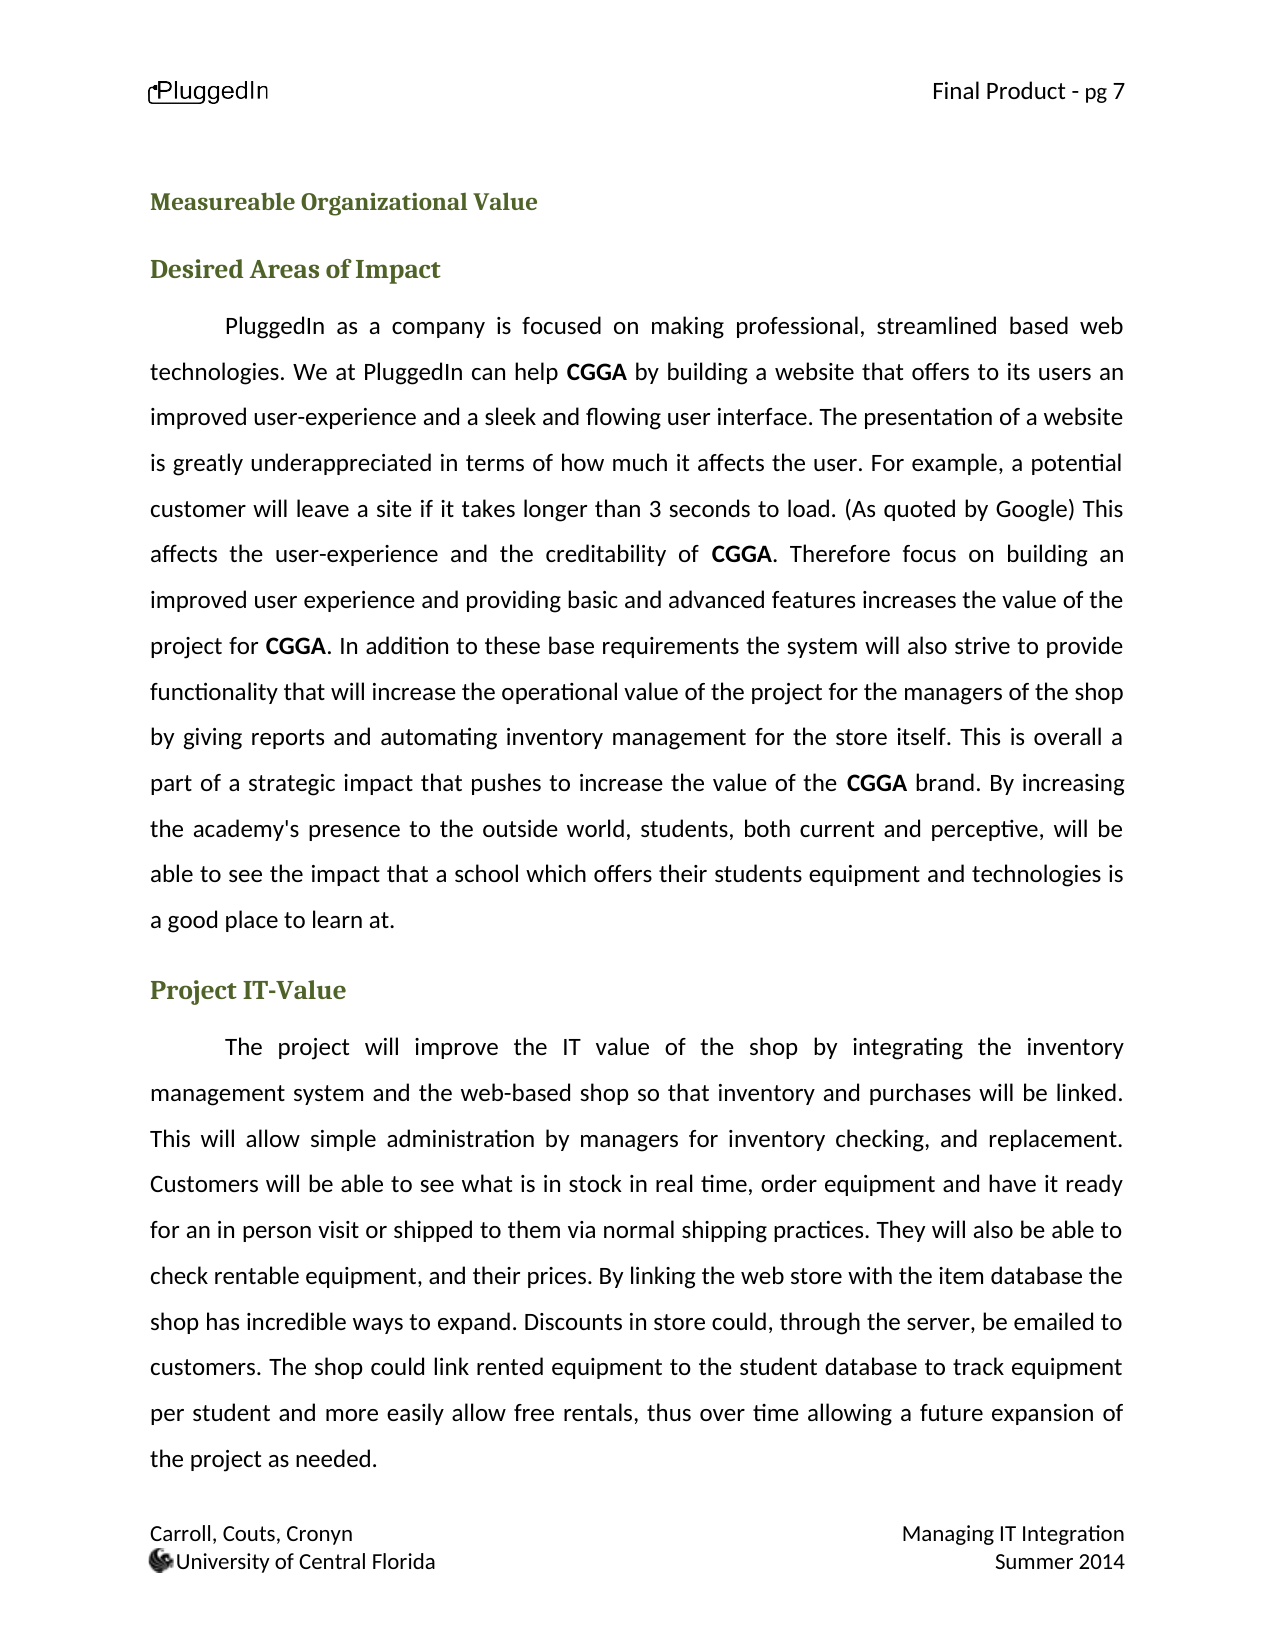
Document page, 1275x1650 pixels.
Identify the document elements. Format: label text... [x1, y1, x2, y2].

subtitle Desired Areas of Impact [150, 254, 1125, 285]
picture [148, 81, 268, 104]
text The project will improve the IT value of the shop by integrating the inventory management system and the web-based shop so that inventory and purchases will be linked. This will allow simple administration by managers for inventory checking, and replacement. Customers will be able to see what is in stock in real time, order equipment and have it ready for an in person visit or shipped to them via normal shipping practices. They will also be able to check rentable equipment, and their prices. By linking the web store with the item database the shop has incredible ways to expand. Discounts in store could, through the server, be emailed to customers. The shop could link rented equipment to the student database to track equipment per student and more easily allow free rentals, thus over time allowing a future expansion of the project as needed. [150, 1031, 1125, 1473]
text PluggedIn as a company is focused on making professional, streamlined based web technologies. We at PluggedIn can help CGGA by building a website that offers to its users an improved user-experience and a sleek and flowing user interface. The presentation of a website is greatly underappreciated in terms of how much it affects the user. For example, a potential customer will leave a site if it takes longer than 3 seconds to load. (As quoted by Google) This affects the user-experience and the creditability of CGGA. Therefore focus on building an improved user experience and providing basic and advanced features increases the value of the project for CGGA. In addition to these base requirements the system will also strive to provide functionality that will increase the operational value of the project for the managers of the shop by giving reports and automating inventory management for the store itself. This is overall a part of a strategic impact that pushes to increase the value of the CGGA brand. By increasing the academy's presence to the outside world, students, both current and perceptive, will be able to see the impact that a school which offers their students equipment and technologies is a good place to learn at. [150, 310, 1125, 935]
subtitle Measureable Organizational Value [150, 187, 1125, 216]
subtitle Project IT-Value [150, 975, 1125, 1006]
picture [148, 1548, 174, 1573]
